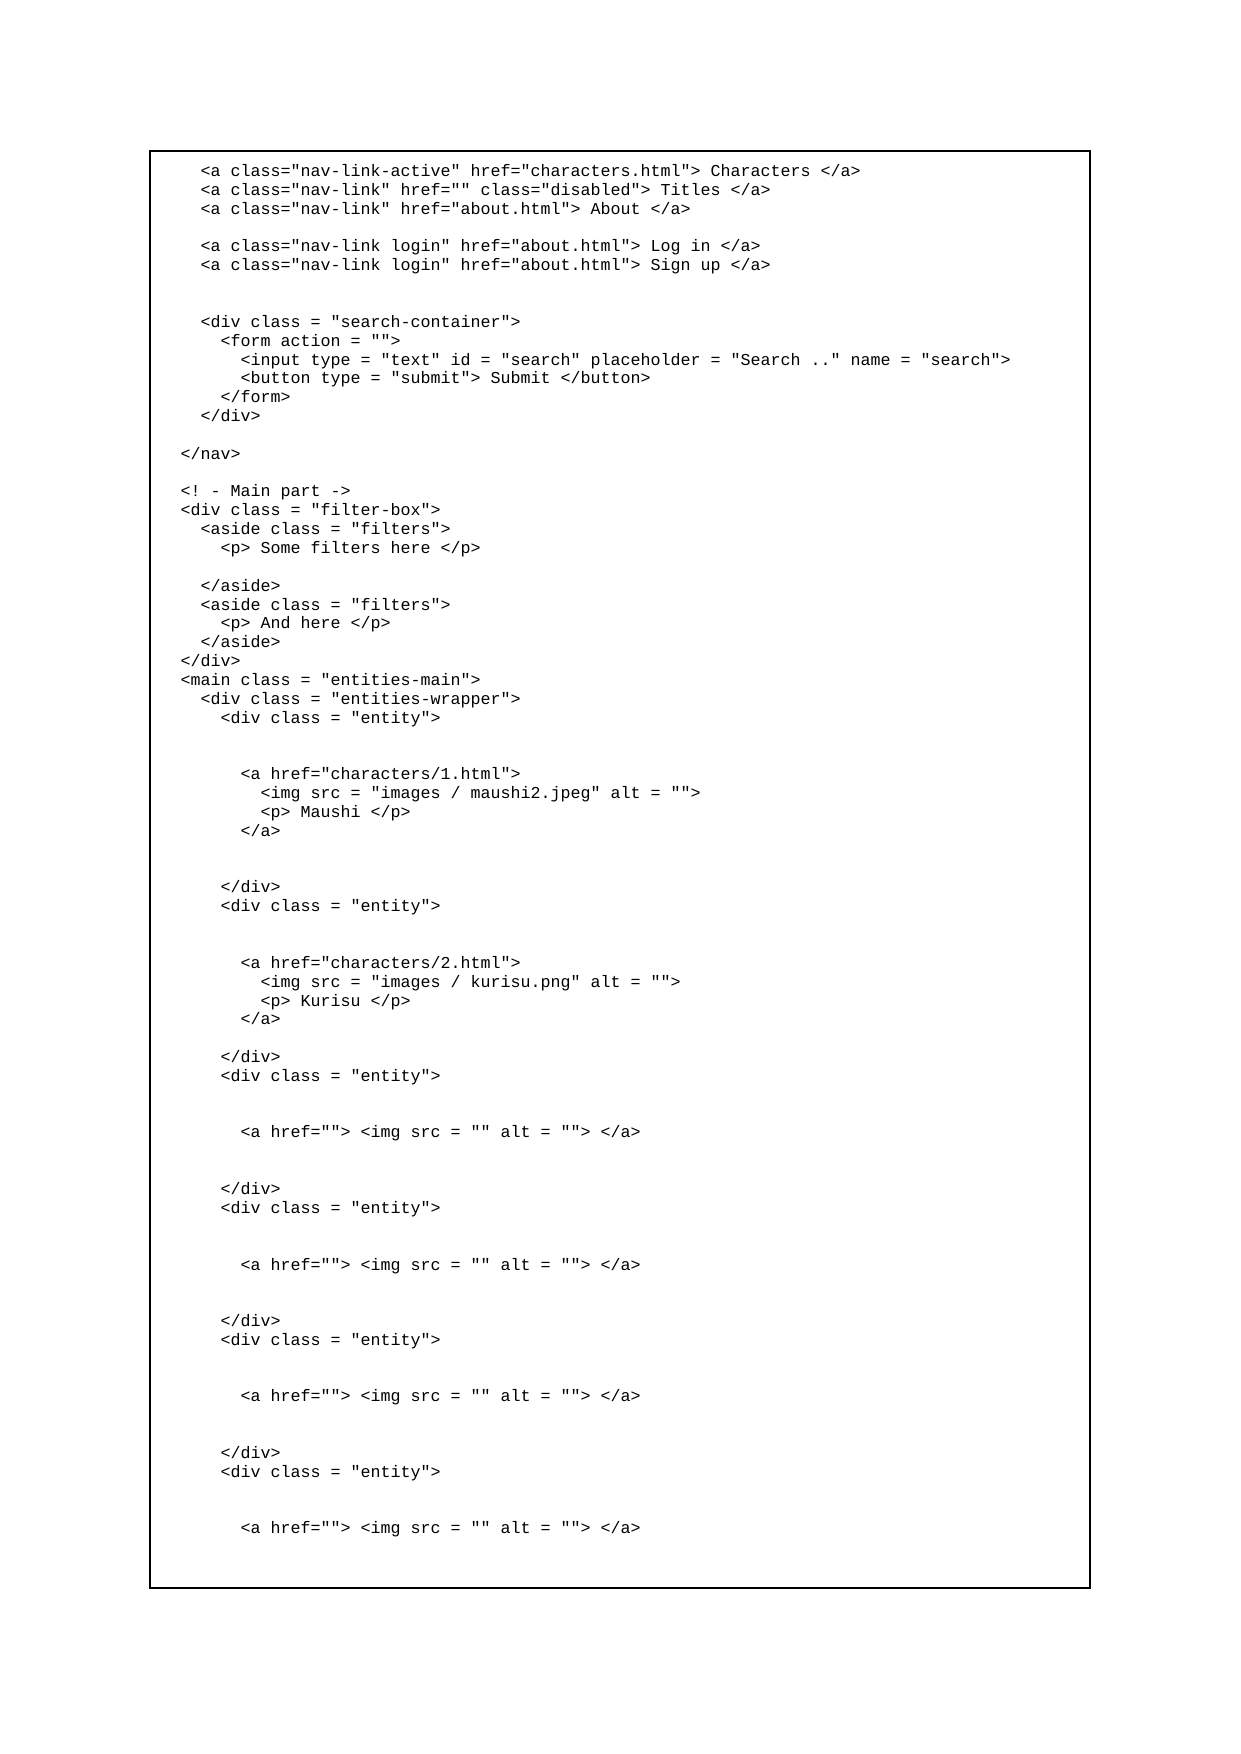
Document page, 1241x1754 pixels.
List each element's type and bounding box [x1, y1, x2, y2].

table_cell [151, 152, 1089, 1587]
